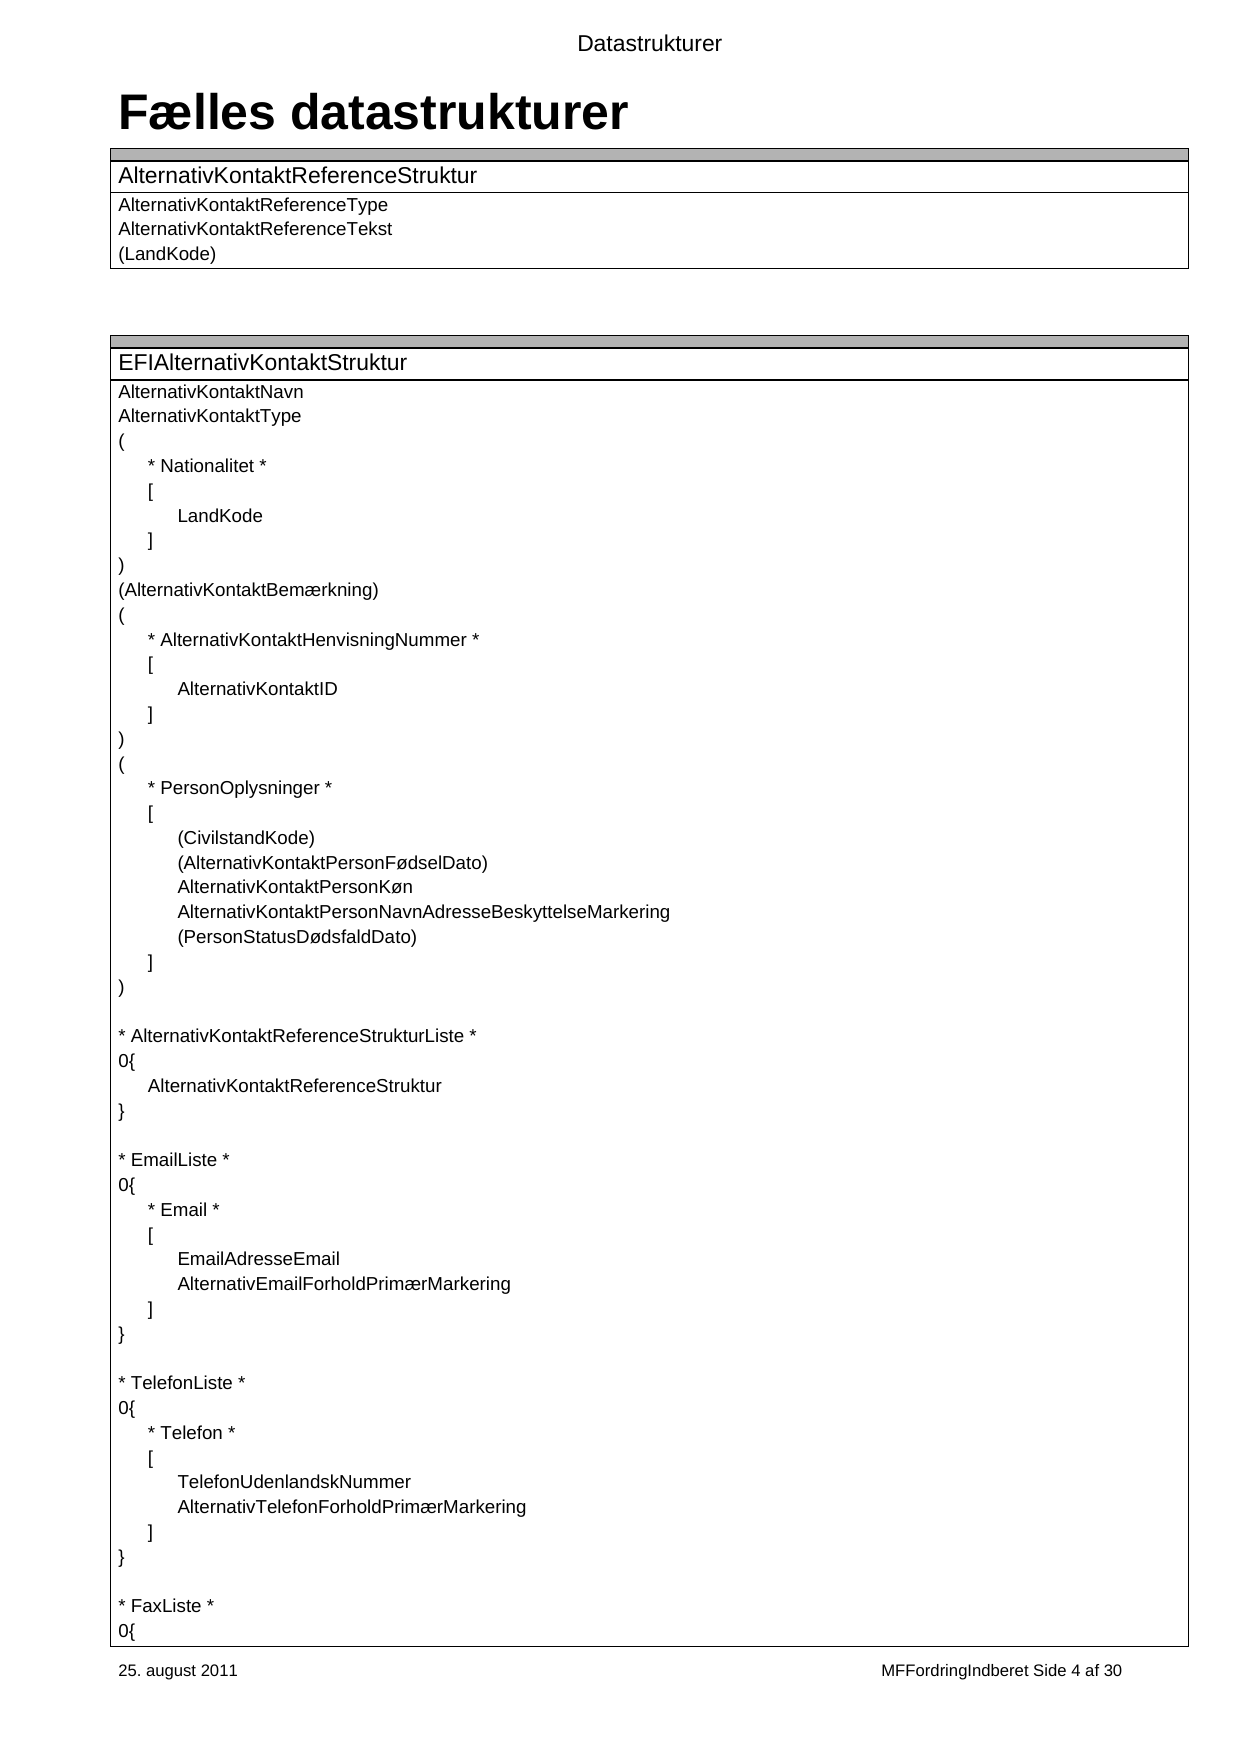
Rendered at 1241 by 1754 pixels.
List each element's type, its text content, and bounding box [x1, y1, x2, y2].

table_cell EFIAlternativKontaktStruktur [111, 349, 1188, 379]
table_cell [111, 381, 1188, 1646]
text Fælles datastrukturer [118, 82, 1181, 140]
table_cell AlternativKontaktReferenceStruktur [111, 162, 1188, 192]
table_header [111, 149, 1188, 160]
table_cell AlternativKontaktReferenceType AlternativKontaktReferenceTekst (LandKode) [111, 193, 1188, 268]
table_header [111, 336, 1188, 347]
